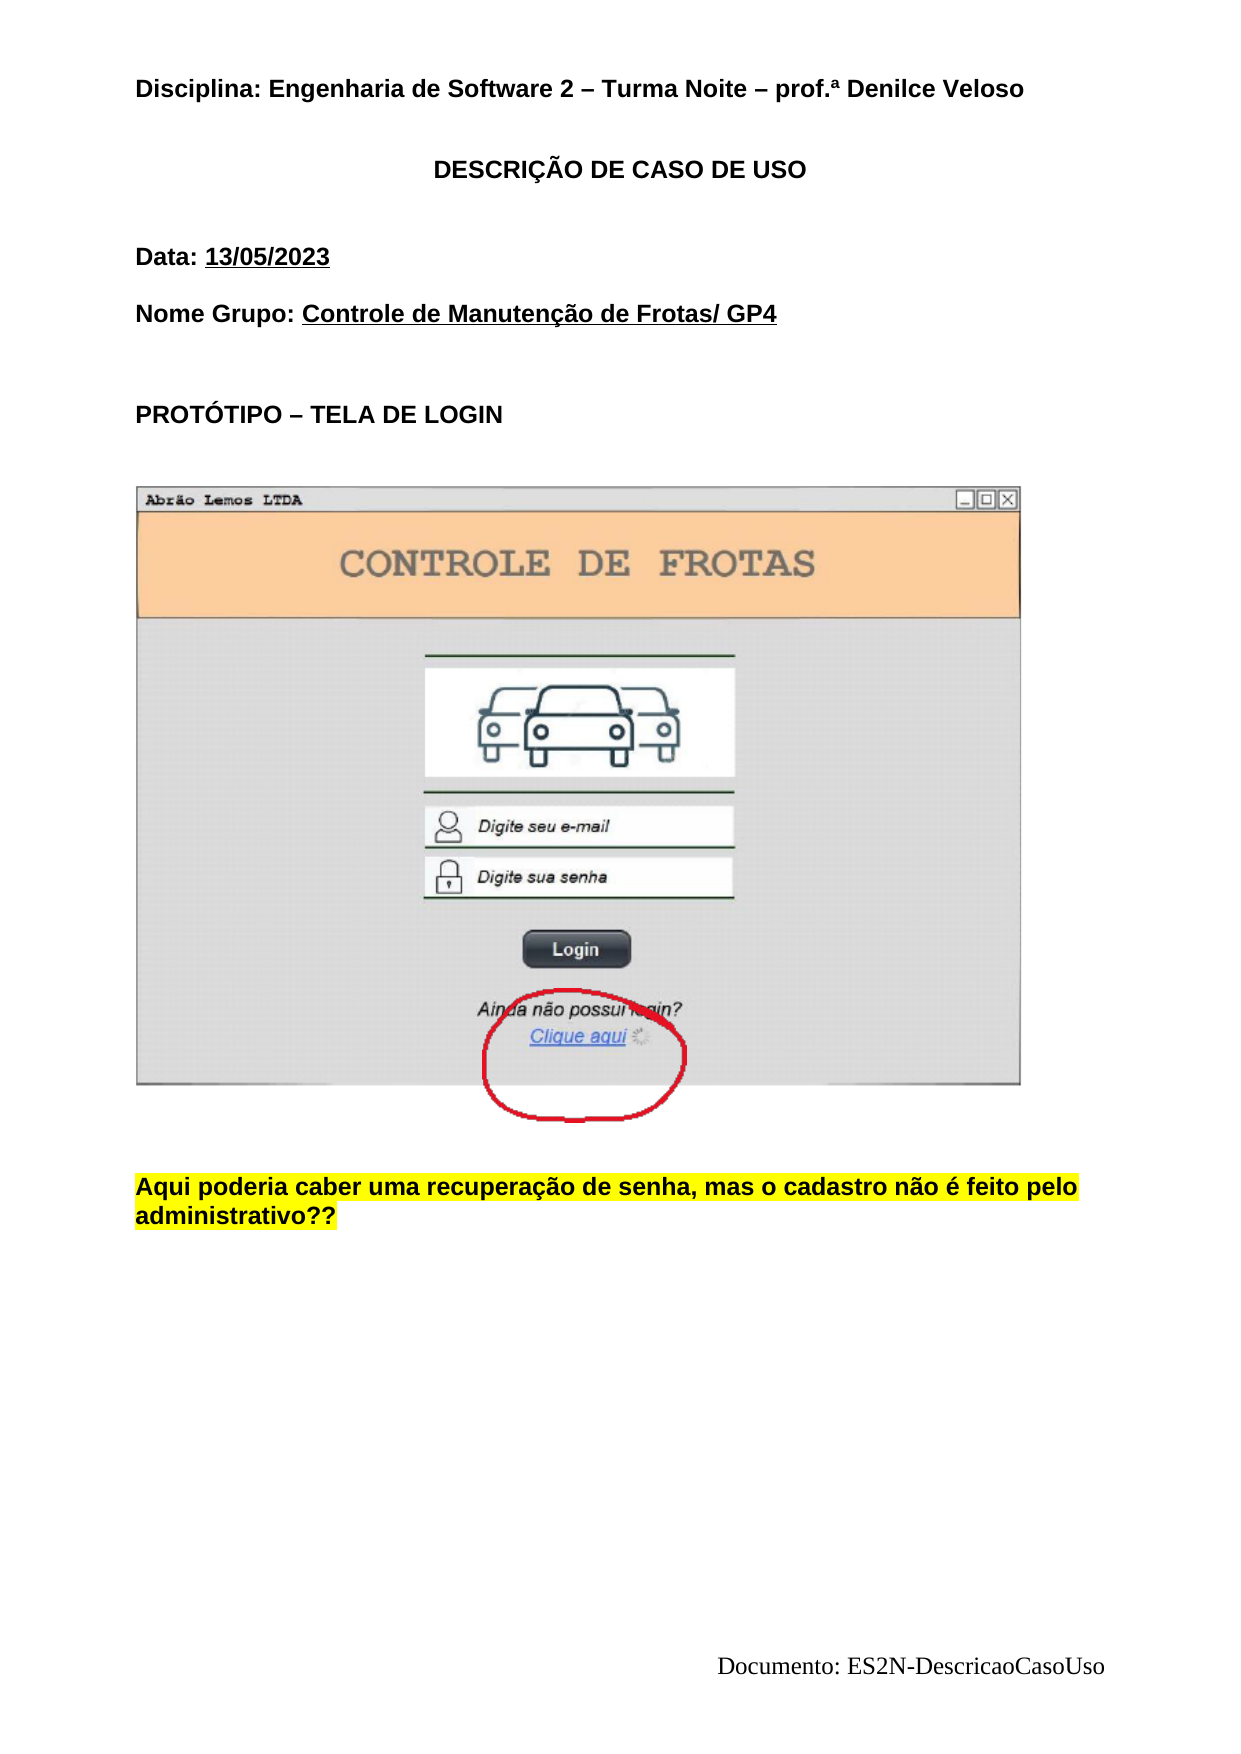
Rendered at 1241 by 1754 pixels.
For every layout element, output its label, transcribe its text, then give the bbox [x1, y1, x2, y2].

text Aqui poderia caber uma recuperação de senha, mas o cadastro não é feito pelo administrativo?? [135, 1172, 1105, 1230]
text Nome Grupo: Controle de Manutenção de Frotas/ GP4 [135, 299, 1105, 328]
text PROTÓTIPO – TELA DE LOGIN [135, 400, 1105, 428]
text DESCRIÇÃO DE CASO DE USO [135, 155, 1105, 184]
picture [135, 486, 1022, 1123]
text Data: 13/05/2023 [135, 242, 1105, 270]
